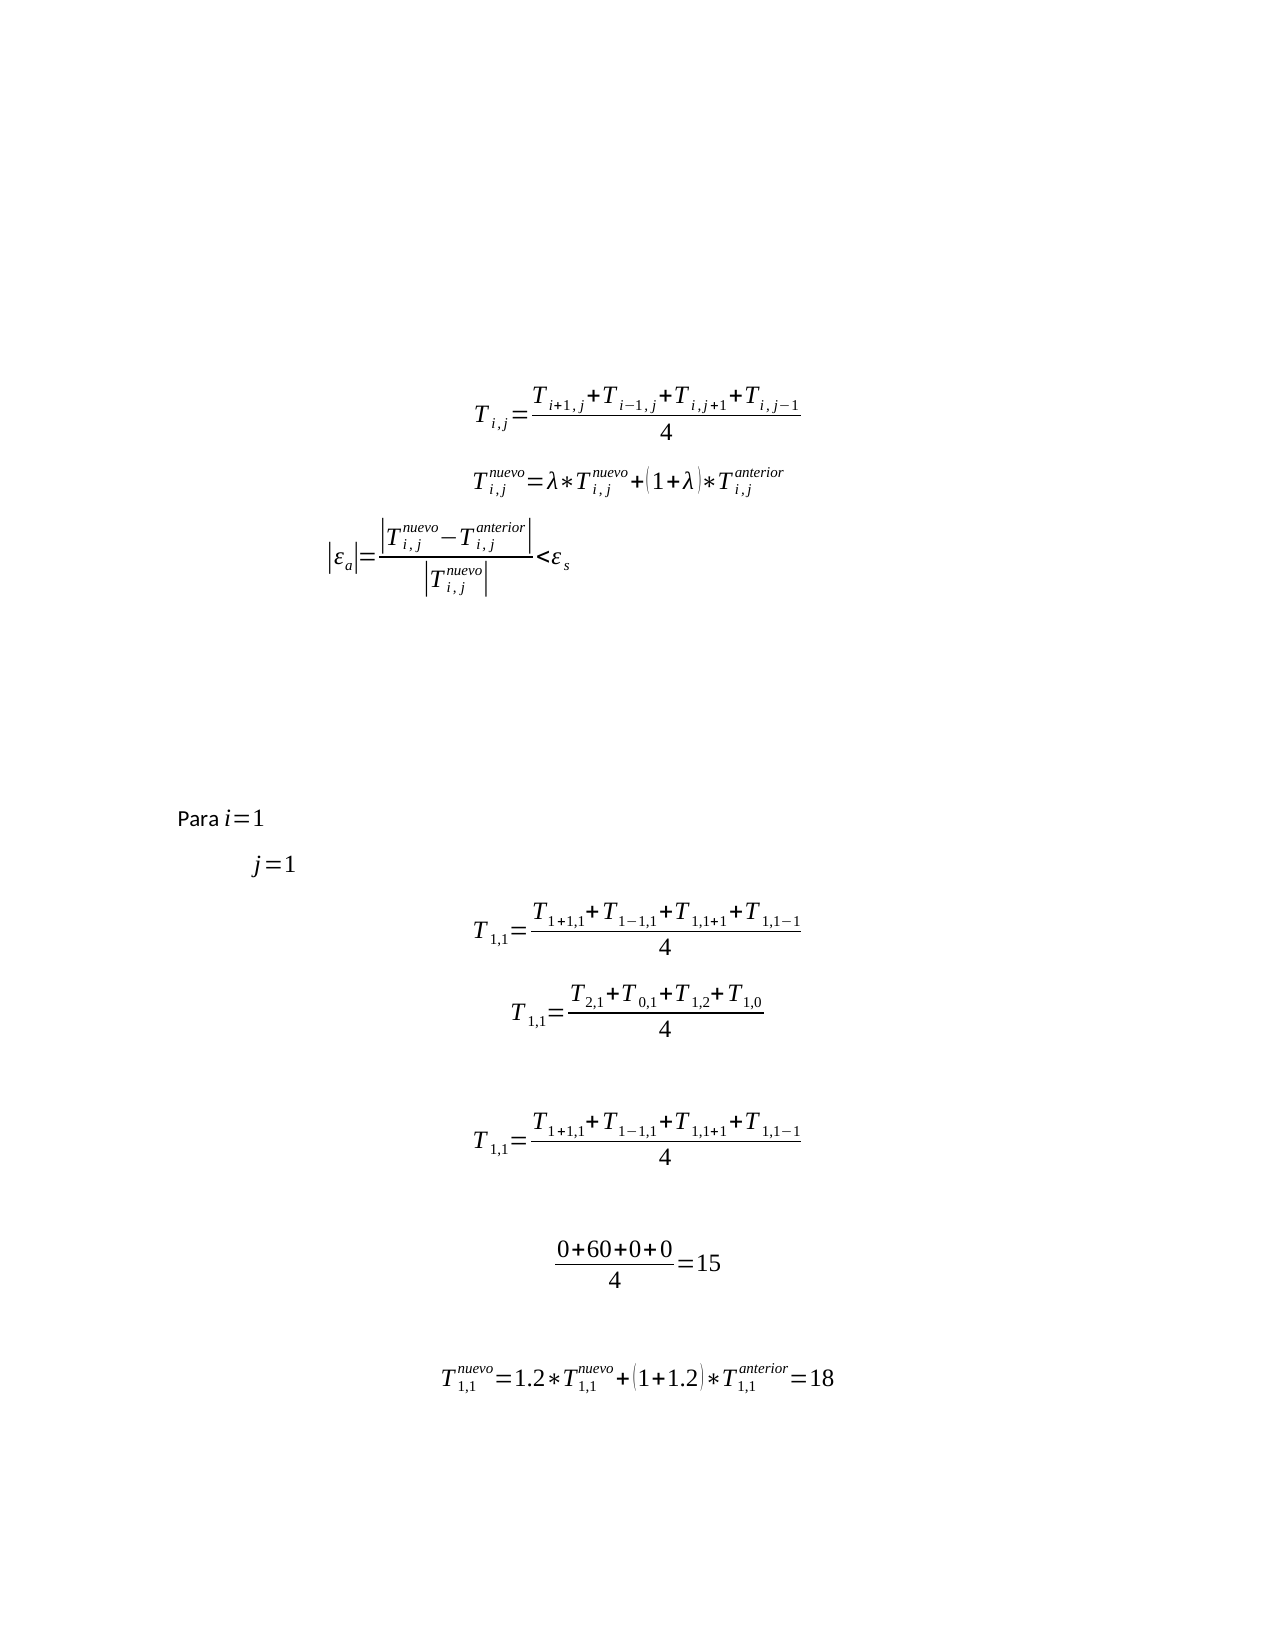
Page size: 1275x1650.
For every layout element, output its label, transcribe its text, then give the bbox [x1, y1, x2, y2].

text Para [177, 804, 1098, 832]
